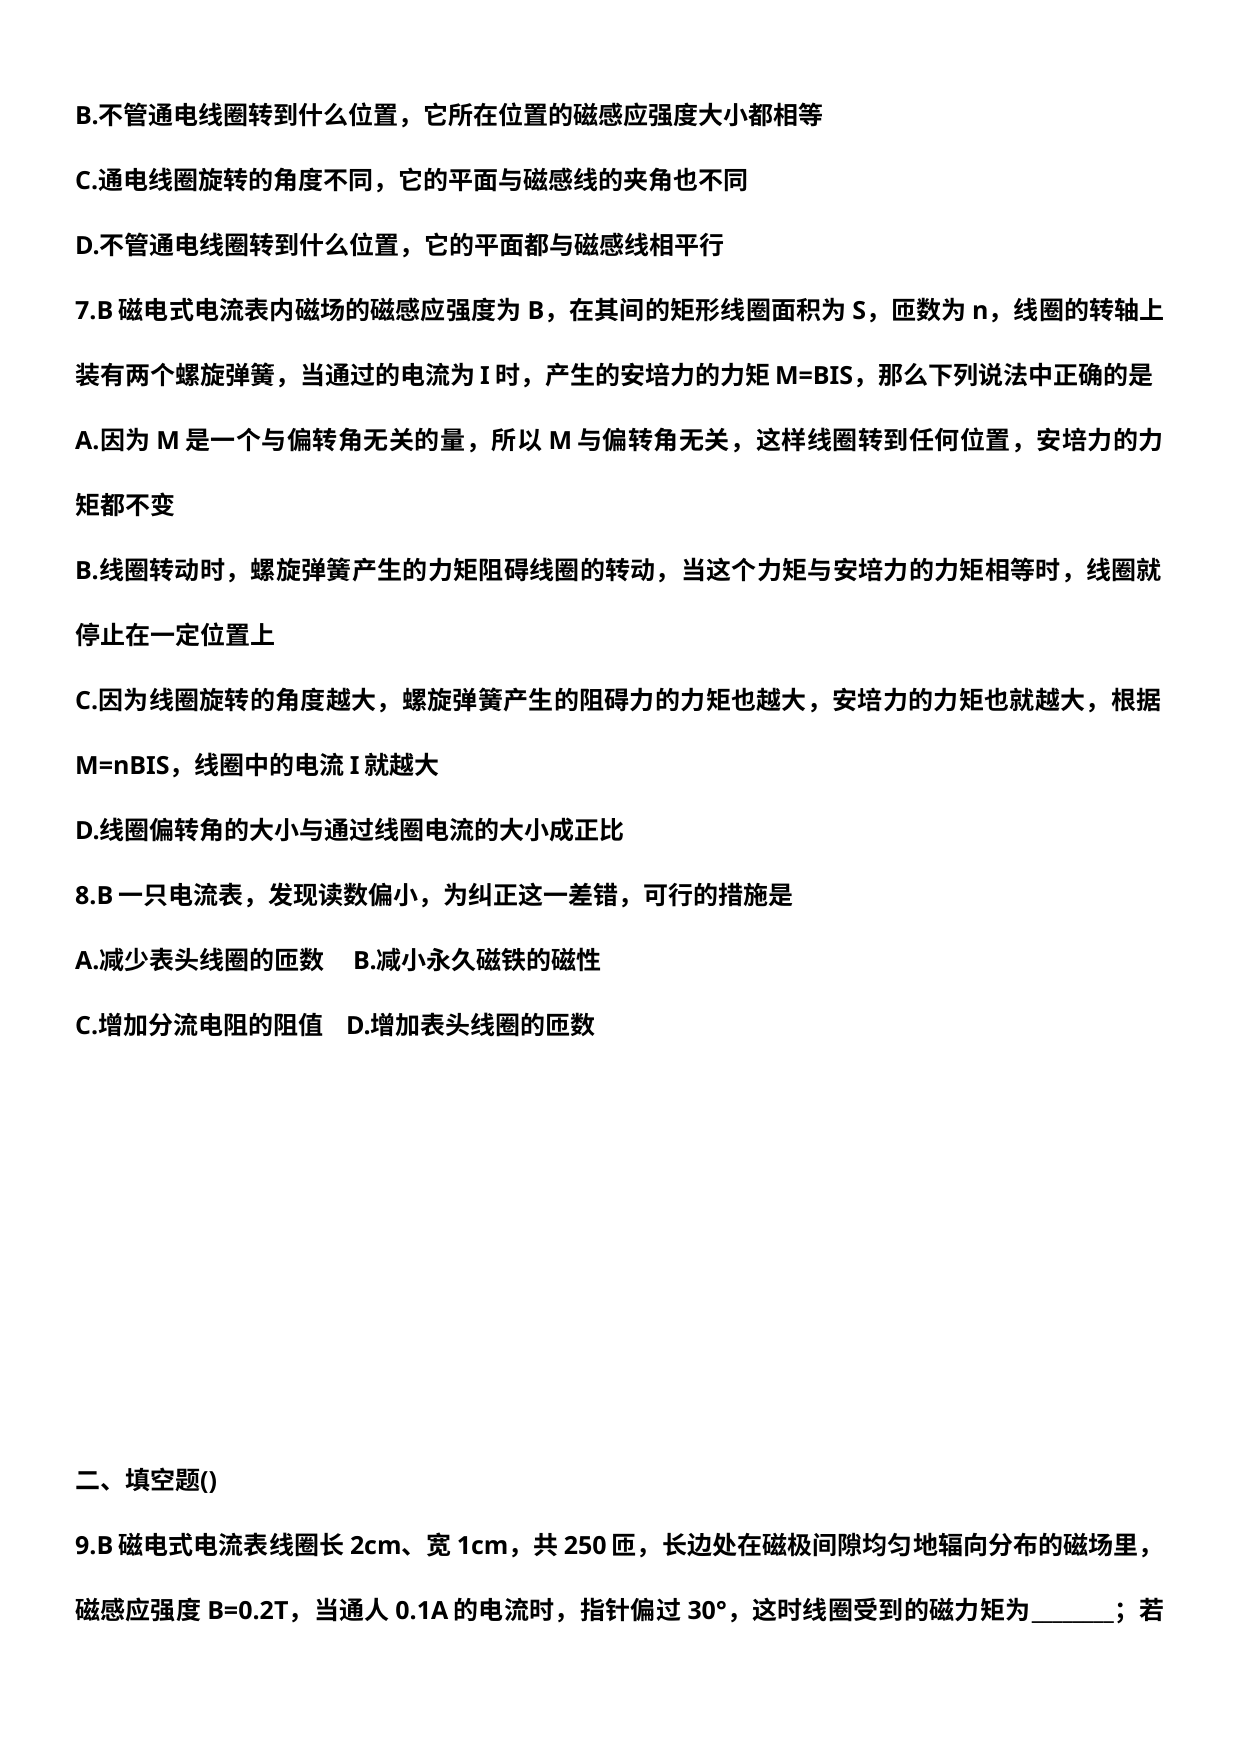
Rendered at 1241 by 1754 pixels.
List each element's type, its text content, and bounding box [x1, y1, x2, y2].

text C.通电线圈旋转的角度不同，它的平面与磁感线的夹角也不同 [75, 146, 1165, 211]
text 8.B一只电流表，发现读数偏小，为纠正这一差错，可行的措施是 [75, 861, 1165, 926]
text D.不管通电线圈转到什么位置，它的平面都与磁感线相平行 [75, 211, 1165, 276]
text C.因为线圈旋转的角度越大，螺旋弹簧产生的阻碍力的力矩也越大，安培力的力矩也就越大，根据M=nBIS，线圈中的电流I就越大 [75, 666, 1165, 796]
text B.不管通电线圈转到什么位置，它所在位置的磁感应强度大小都相等 [75, 81, 1165, 146]
text 二、填空题() [75, 1446, 1165, 1511]
text 7.B磁电式电流表内磁场的磁感应强度为B，在其间的矩形线圈面积为S，匝数为n，线圈的转轴上装有两个螺旋弹簧，当通过的电流为I时，产生的安培力的力矩M=BIS，那么下列说法中正确的是 [75, 276, 1165, 406]
text A.减少表头线圈的匝数 B.减小永久磁铁的磁性 [75, 926, 1165, 991]
text A.因为M是一个与偏转角无关的量，所以M与偏转角无关，这样线圈转到任何位置，安培力的力矩都不变 [75, 406, 1165, 536]
text C.增加分流电阻的阻值 D.增加表头线圈的匝数 [75, 991, 1165, 1056]
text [75, 1511, 1165, 1641]
text B.线圈转动时，螺旋弹簧产生的力矩阻碍线圈的转动，当这个力矩与安培力的力矩相等时，线圈就停止在一定位置上 [75, 536, 1165, 666]
text D.线圈偏转角的大小与通过线圈电流的大小成正比 [75, 796, 1165, 861]
